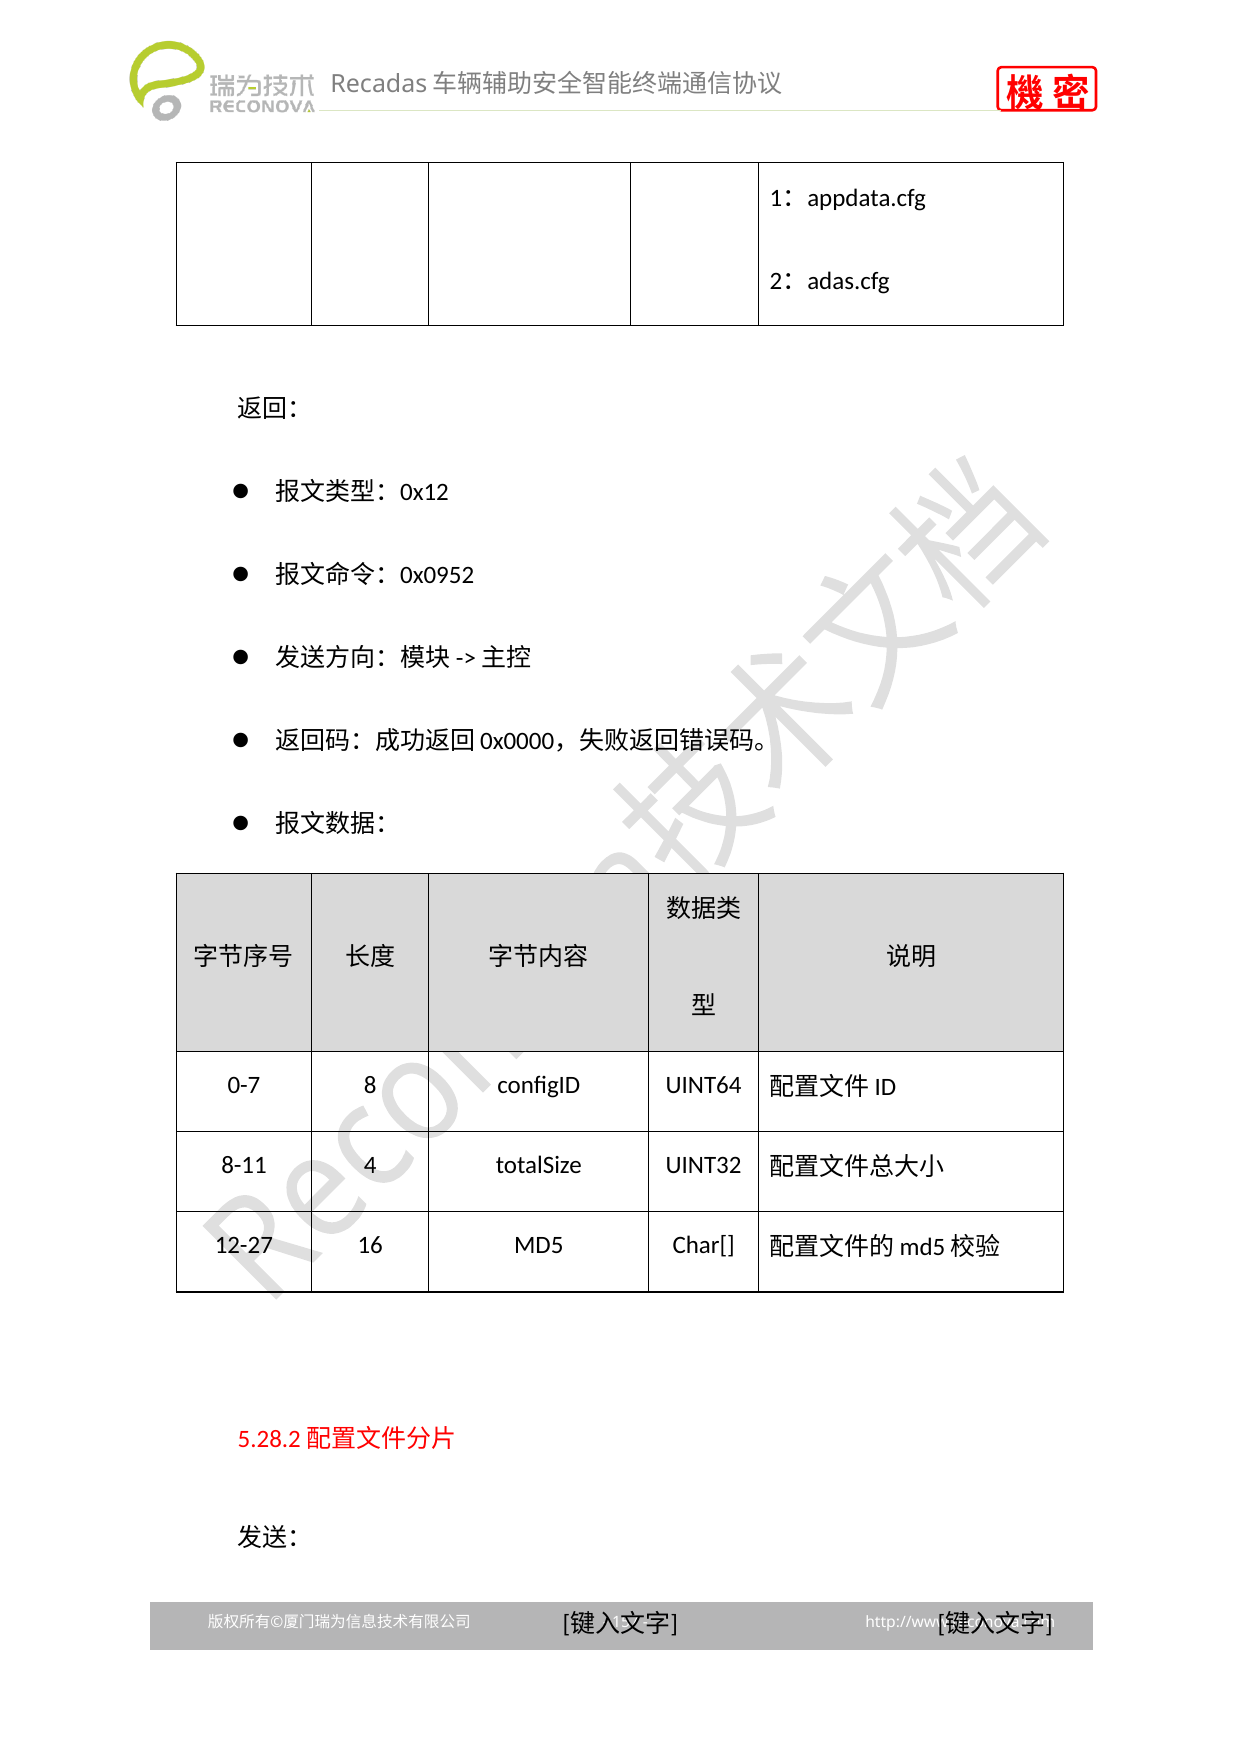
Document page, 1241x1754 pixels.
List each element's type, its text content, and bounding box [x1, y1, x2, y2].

list 报文命令：0x0952 [231, 540, 1053, 605]
list 报文类型：0x12 [231, 457, 1053, 522]
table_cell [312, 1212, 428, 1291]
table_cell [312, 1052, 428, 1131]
list 报文数据： [231, 789, 1053, 854]
text 返回： [187, 374, 1053, 439]
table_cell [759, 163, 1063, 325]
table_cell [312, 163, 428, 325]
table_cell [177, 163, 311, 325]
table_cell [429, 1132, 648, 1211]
picture [114, 34, 330, 127]
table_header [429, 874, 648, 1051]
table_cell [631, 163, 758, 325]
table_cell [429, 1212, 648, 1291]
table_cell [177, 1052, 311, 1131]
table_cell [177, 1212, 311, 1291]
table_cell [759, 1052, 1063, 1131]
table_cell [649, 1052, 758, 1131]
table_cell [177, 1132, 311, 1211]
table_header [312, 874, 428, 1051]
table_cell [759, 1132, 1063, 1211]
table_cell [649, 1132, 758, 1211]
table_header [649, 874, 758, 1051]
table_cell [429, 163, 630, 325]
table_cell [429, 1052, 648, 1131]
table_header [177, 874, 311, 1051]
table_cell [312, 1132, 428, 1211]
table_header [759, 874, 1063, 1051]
list 发送方向：模块 -> 主控 [231, 623, 1053, 688]
list 返回码：成功返回0x0000，失败返回错误码。 [231, 706, 1053, 771]
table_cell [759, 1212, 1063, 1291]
text 发送： [187, 1503, 1053, 1568]
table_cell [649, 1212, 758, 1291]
text 配置文件分片 [237, 1404, 1053, 1469]
